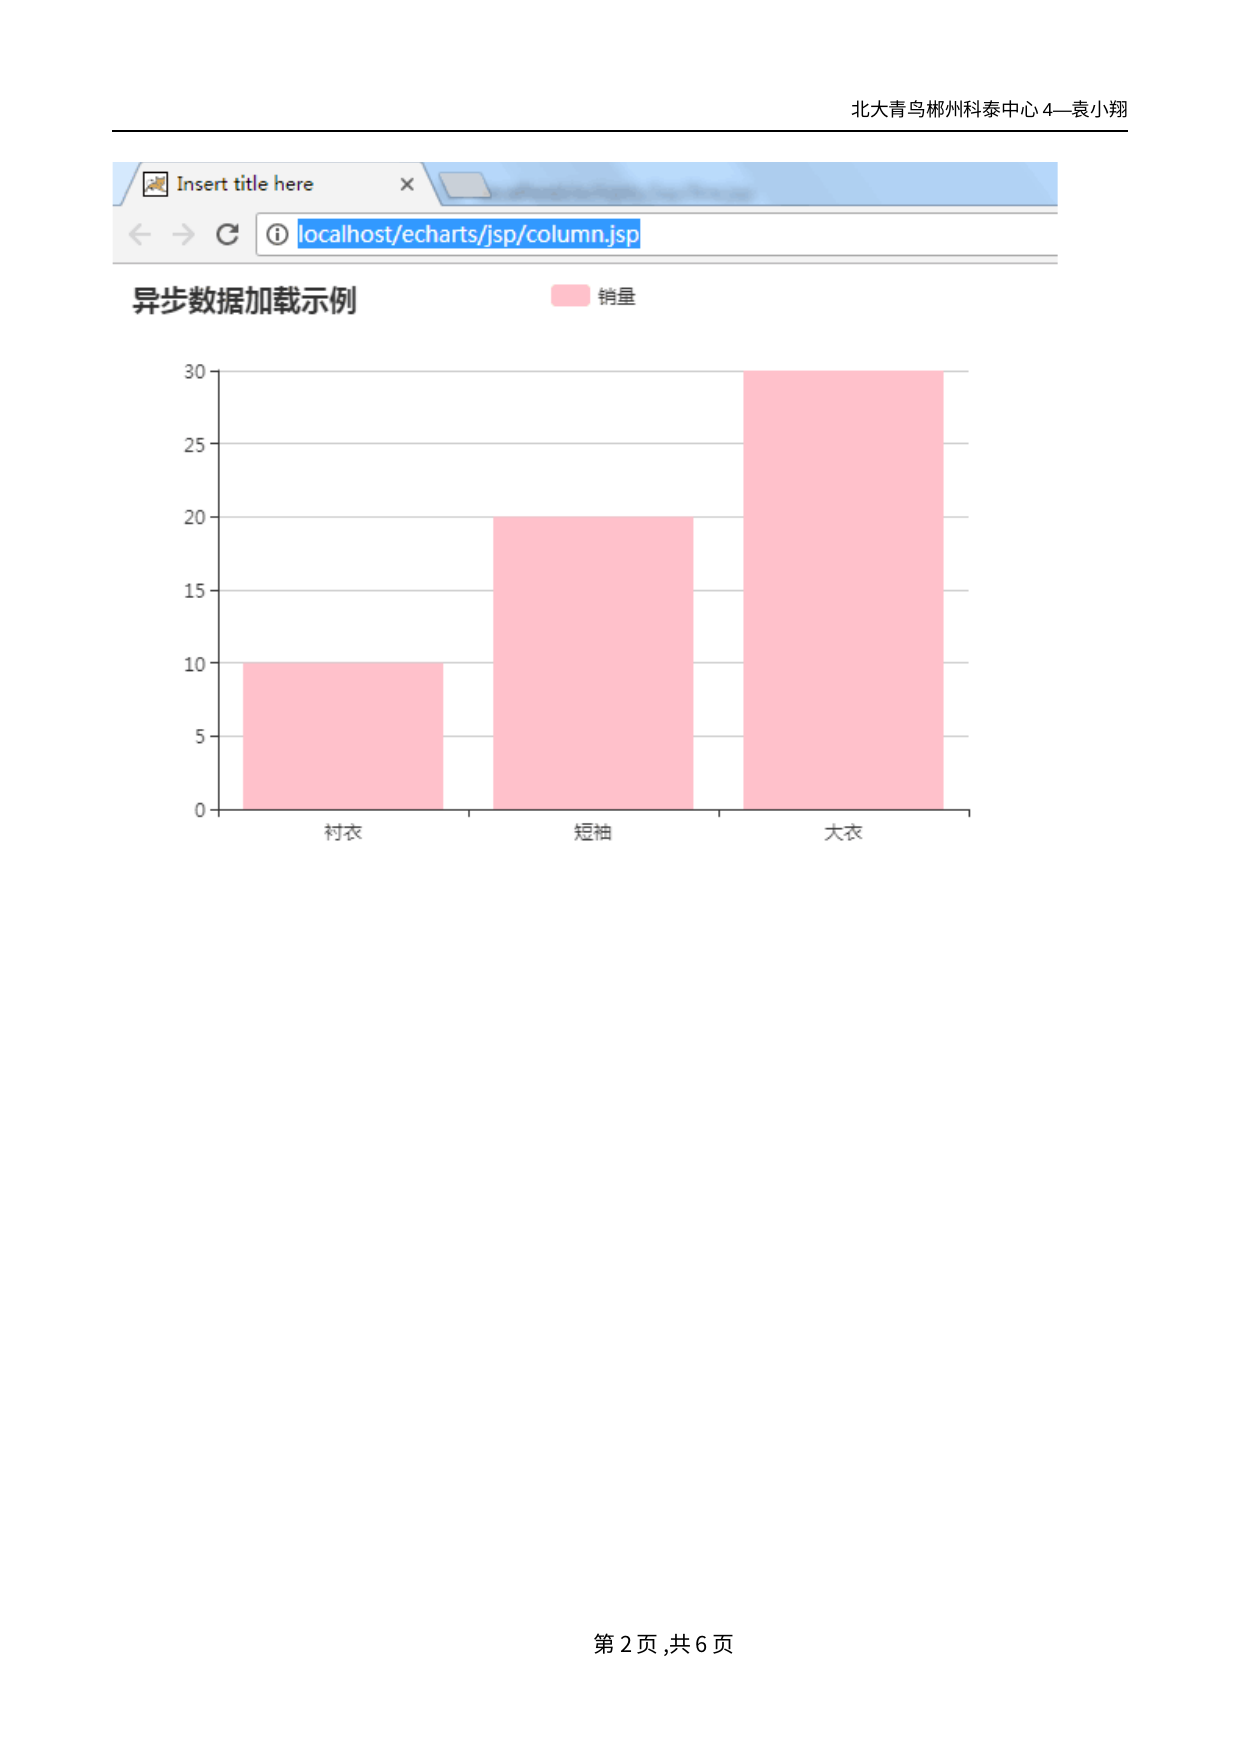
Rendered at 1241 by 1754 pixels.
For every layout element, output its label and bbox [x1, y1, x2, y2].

picture [112, 162, 1058, 894]
text [112, 162, 1128, 909]
